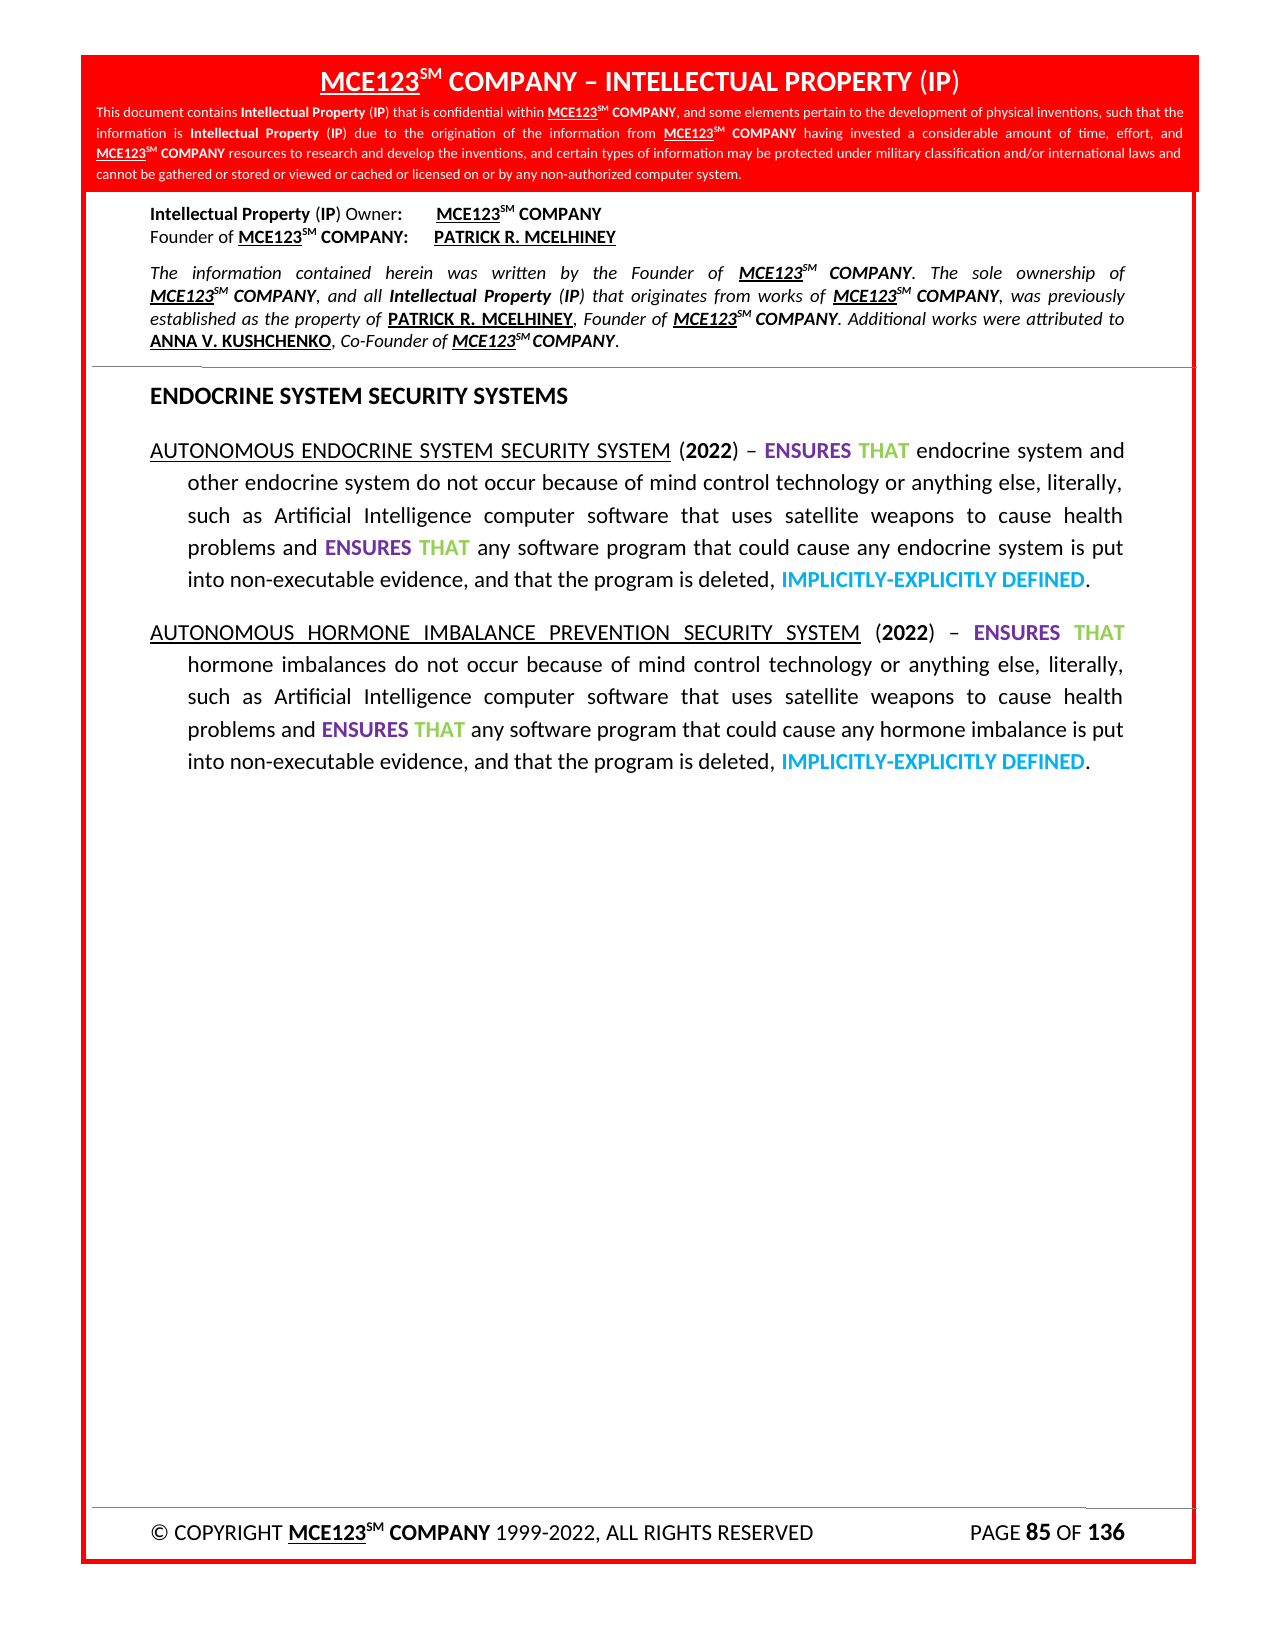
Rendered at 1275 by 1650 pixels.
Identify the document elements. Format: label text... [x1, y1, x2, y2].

text AUTONOMOUS ENDOCRINE SYSTEM SECURITY SYSTEM (2022) – ENSURES THAT endocrine system and other endocrine system do not occur because of mind control technology or anything else, literally, such as Artificial Intelligence computer software that uses satellite weapons to cause health problems and ENSURES THAT any software program that could cause any endocrine system is put into non-executable evidence, and that the program is deleted, IMPLICITLY-EXPLICITLY DEFINED. [150, 436, 1125, 593]
text ENDOCRINE SYSTEM SECURITY SYSTEMS [150, 381, 1125, 411]
text AUTONOMOUS HORMONE IMBALANCE PREVENTION SECURITY SYSTEM (2022) – ENSURES THAT hormone imbalances do not occur because of mind control technology or anything else, literally, such as Artificial Intelligence computer software that uses satellite weapons to cause health problems and ENSURES THAT any software program that could cause any hormone imbalance is put into non-executable evidence, and that the program is deleted, IMPLICITLY-EXPLICITLY DEFINED. [150, 618, 1125, 775]
